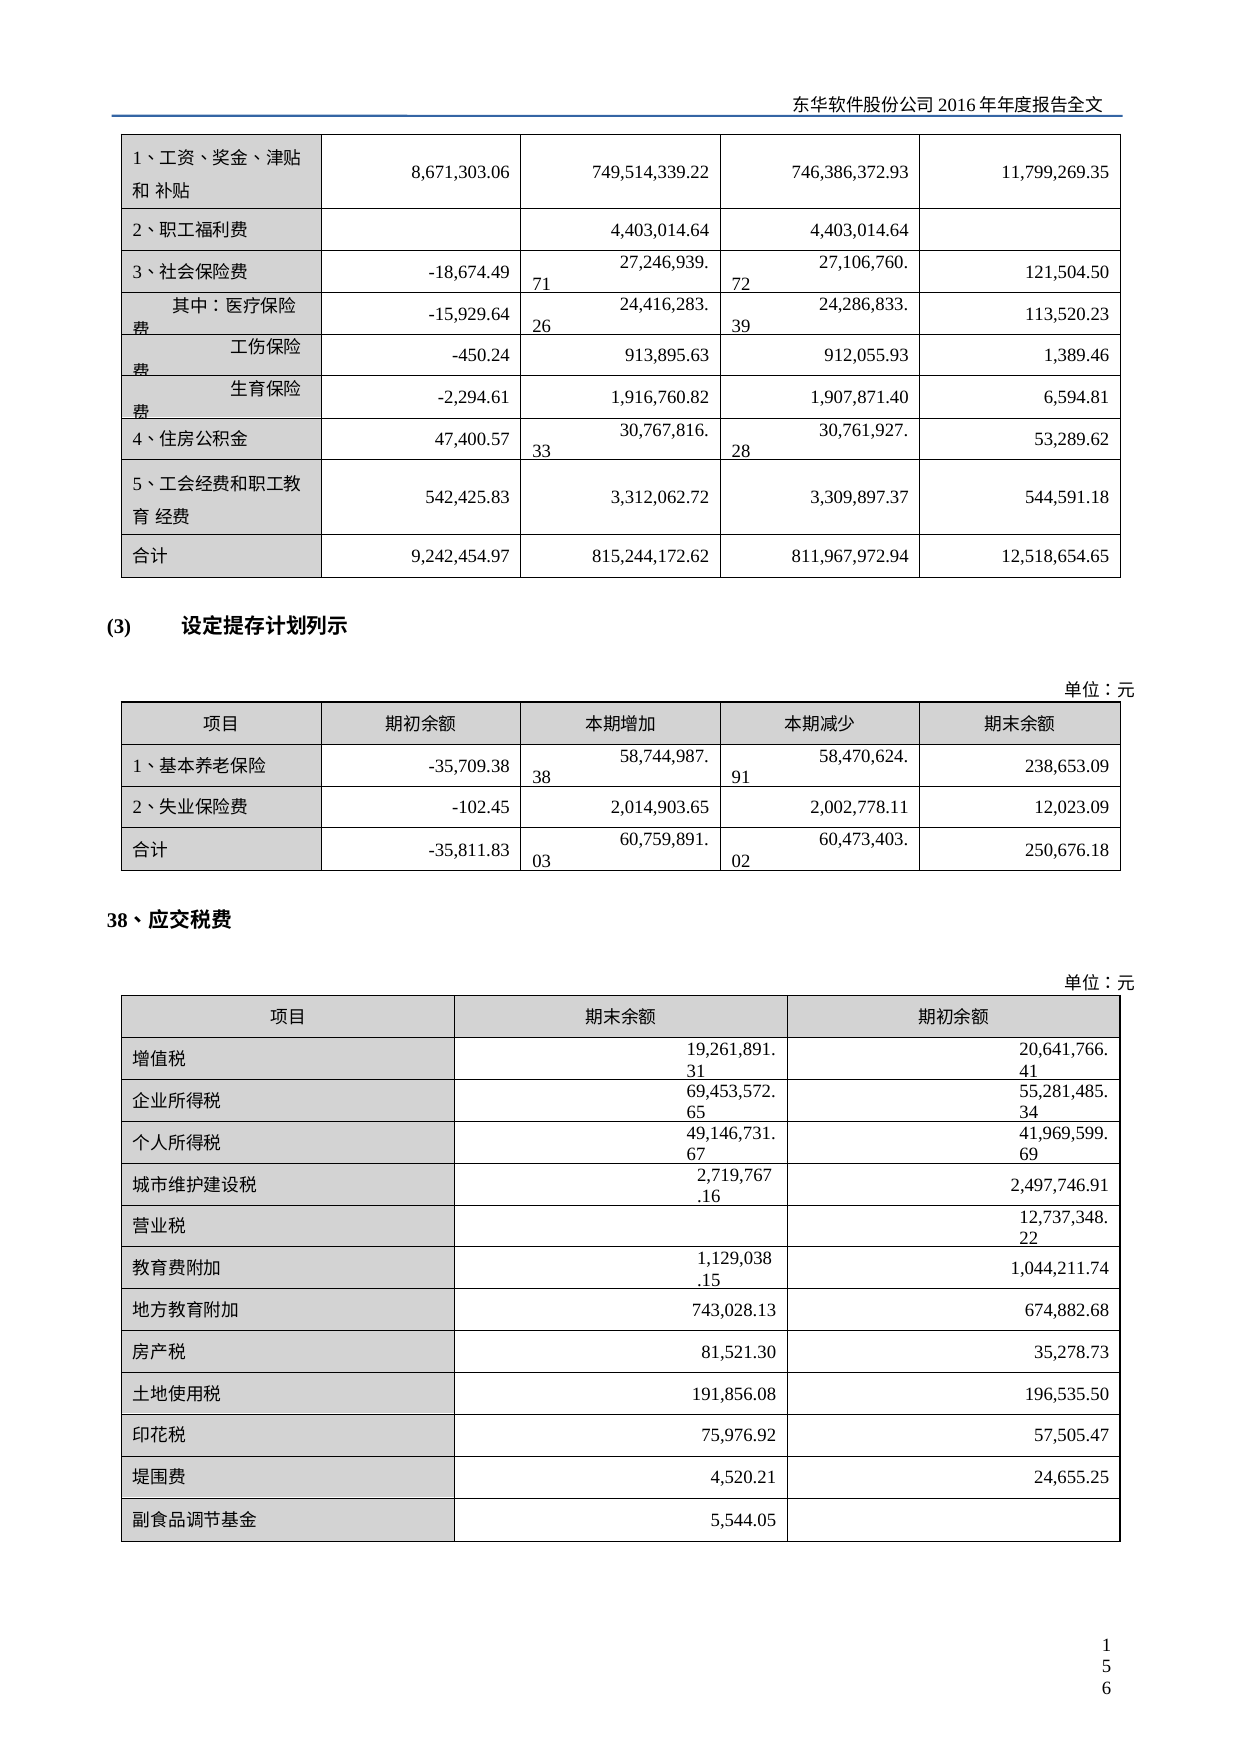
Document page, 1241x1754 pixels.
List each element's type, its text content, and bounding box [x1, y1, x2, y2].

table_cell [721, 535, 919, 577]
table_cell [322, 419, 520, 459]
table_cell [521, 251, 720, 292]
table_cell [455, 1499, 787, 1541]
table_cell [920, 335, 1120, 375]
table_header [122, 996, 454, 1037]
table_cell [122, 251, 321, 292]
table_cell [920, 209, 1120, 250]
text 单位：元 [107, 677, 1135, 701]
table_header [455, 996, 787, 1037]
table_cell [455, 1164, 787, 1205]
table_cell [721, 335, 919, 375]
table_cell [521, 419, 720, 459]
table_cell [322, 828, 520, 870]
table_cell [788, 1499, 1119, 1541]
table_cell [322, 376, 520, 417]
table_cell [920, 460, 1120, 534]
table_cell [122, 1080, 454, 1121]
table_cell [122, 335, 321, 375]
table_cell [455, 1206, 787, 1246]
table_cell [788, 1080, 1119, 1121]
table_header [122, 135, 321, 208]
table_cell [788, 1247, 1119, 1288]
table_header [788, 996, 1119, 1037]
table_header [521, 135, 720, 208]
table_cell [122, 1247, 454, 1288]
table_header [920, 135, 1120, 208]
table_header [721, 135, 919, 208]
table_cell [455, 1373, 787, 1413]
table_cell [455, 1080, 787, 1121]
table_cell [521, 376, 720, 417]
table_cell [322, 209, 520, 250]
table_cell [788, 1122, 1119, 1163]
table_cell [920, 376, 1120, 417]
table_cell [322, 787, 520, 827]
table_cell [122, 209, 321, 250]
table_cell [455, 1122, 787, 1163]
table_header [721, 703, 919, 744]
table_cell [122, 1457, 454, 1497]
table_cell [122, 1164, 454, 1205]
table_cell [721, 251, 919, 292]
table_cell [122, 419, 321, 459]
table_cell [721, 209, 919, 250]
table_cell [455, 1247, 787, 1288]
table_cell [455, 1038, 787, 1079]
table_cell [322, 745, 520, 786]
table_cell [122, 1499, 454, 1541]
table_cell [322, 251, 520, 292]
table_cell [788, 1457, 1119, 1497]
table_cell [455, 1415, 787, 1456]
text 单位：元 [107, 971, 1135, 995]
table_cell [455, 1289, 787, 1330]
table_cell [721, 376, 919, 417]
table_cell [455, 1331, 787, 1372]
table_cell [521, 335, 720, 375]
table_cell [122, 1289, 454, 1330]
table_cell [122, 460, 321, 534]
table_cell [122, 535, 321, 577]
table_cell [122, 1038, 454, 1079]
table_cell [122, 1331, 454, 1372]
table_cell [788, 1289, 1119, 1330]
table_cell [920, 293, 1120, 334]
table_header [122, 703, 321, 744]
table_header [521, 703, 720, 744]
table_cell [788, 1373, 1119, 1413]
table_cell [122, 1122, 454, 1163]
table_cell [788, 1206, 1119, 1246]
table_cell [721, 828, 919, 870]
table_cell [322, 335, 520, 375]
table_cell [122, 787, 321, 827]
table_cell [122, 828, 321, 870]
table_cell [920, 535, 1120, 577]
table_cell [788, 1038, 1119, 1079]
text 38、应交税费 [107, 905, 1135, 933]
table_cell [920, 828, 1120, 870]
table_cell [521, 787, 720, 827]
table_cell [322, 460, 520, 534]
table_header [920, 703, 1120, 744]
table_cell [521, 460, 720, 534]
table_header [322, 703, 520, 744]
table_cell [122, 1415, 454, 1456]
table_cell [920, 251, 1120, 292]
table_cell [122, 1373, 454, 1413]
list 设定提存计划列示 [107, 611, 1135, 640]
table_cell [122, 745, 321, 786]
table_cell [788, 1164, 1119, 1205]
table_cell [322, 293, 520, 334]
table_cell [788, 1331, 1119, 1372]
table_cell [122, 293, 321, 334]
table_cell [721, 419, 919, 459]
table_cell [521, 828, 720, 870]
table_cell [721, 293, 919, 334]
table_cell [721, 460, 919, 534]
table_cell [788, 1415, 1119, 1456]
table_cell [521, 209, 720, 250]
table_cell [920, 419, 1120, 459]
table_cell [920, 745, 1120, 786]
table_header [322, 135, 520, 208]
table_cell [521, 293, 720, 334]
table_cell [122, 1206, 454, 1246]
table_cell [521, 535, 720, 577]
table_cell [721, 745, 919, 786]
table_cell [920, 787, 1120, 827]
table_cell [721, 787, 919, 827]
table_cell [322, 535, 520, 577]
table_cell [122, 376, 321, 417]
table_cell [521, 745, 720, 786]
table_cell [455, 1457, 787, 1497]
